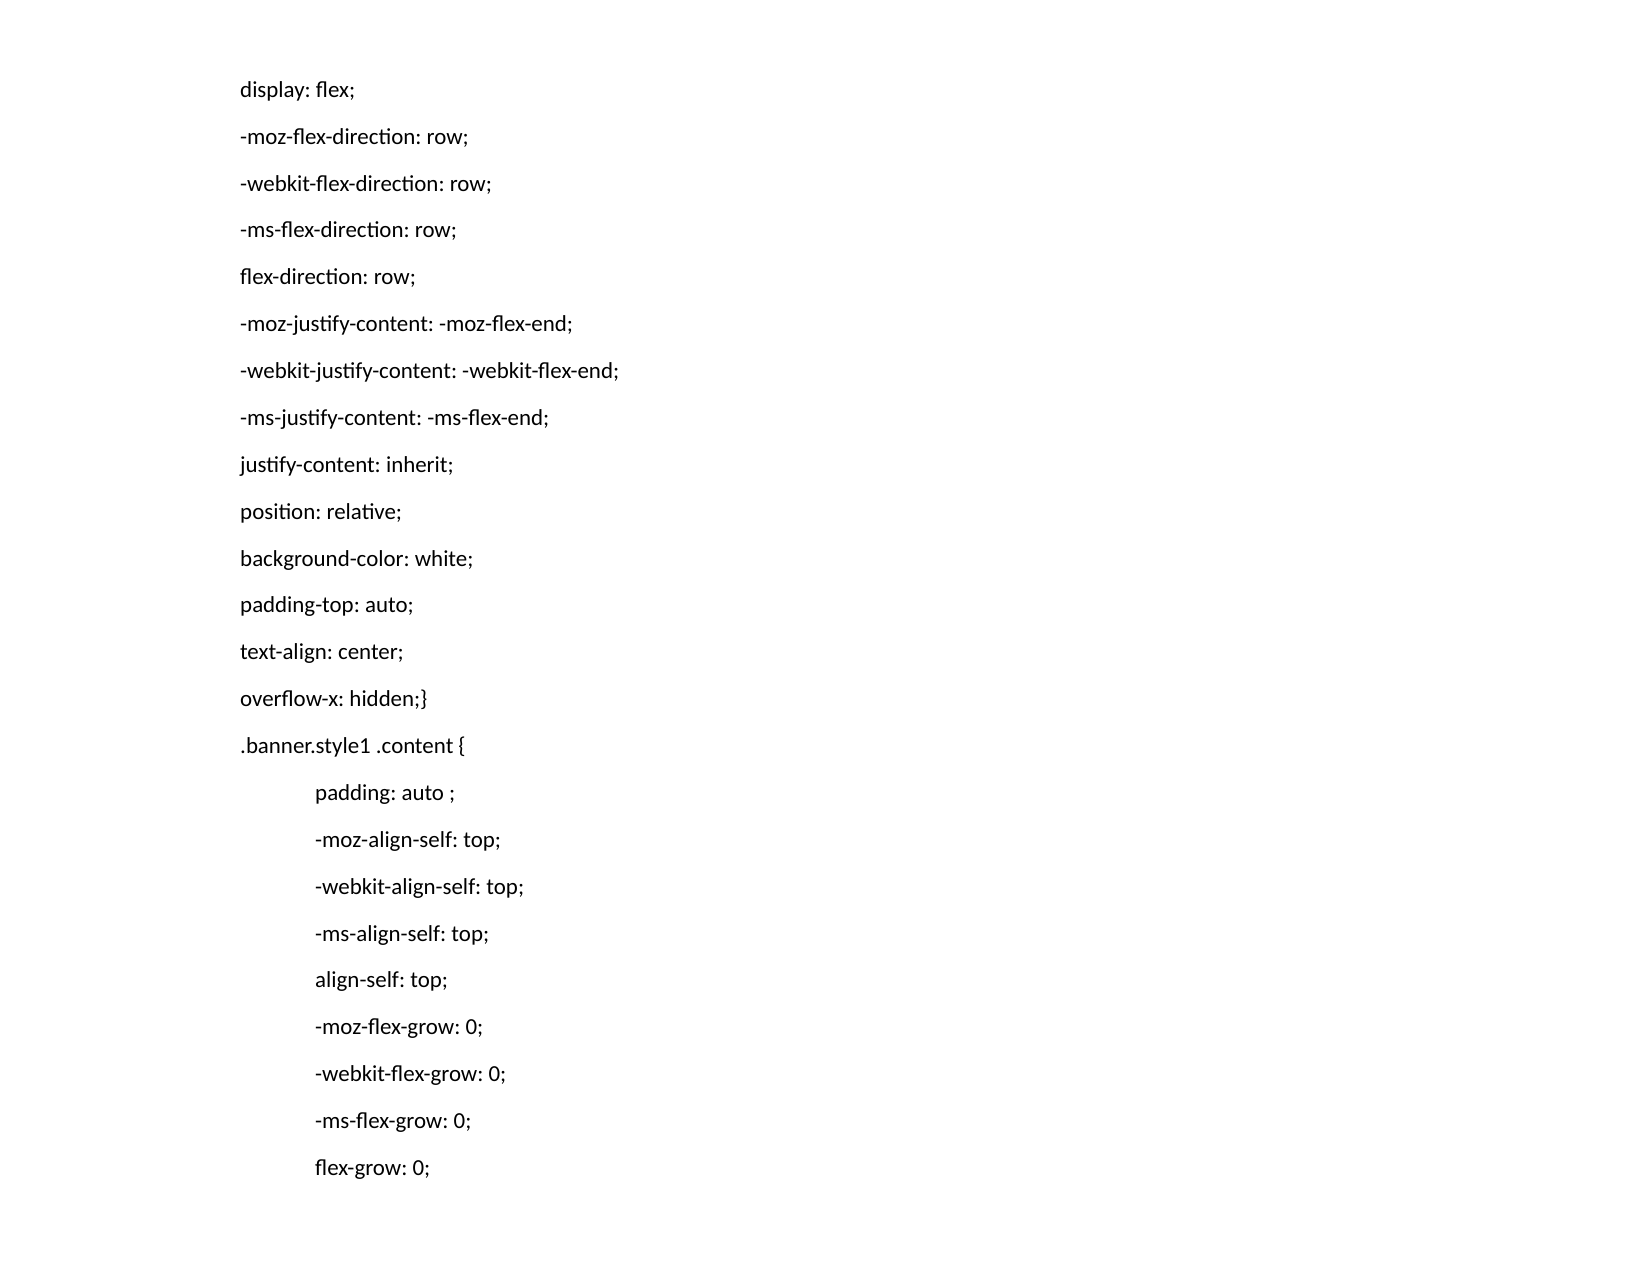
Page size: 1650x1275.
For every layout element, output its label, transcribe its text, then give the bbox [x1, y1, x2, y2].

text -moz-justify-content: -moz-flex-end; [90, 309, 1575, 337]
text -moz-align-self: top; [90, 825, 1575, 853]
text overflow-x: hidden;} [90, 684, 1575, 712]
text -webkit-justify-content: -webkit-flex-end; [90, 356, 1575, 384]
text text-align: center; [90, 637, 1575, 666]
text -moz-flex-grow: 0; [90, 1012, 1575, 1041]
text -webkit-flex-grow: 0; [90, 1059, 1575, 1087]
text -ms-justify-content: -ms-flex-end; [90, 403, 1575, 431]
text flex-direction: row; [90, 262, 1575, 291]
text padding: auto ; [90, 778, 1575, 806]
text -webkit-flex-direction: row; [90, 169, 1575, 197]
text -moz-flex-direction: row; [90, 122, 1575, 150]
text flex-grow: 0; [90, 1153, 1575, 1181]
text .banner.style1 .content { [90, 731, 1575, 759]
text position: relative; [90, 497, 1575, 525]
text -webkit-align-self: top; [90, 872, 1575, 900]
text -ms-flex-grow: 0; [90, 1106, 1575, 1134]
text padding-top: auto; [90, 591, 1575, 619]
text -ms-flex-direction: row; [90, 216, 1575, 244]
text justify-content: inherit; [90, 450, 1575, 478]
text display: flex; [90, 75, 1575, 103]
text -ms-align-self: top; [90, 919, 1575, 947]
text background-color: white; [90, 544, 1575, 572]
text align-self: top; [90, 966, 1575, 994]
